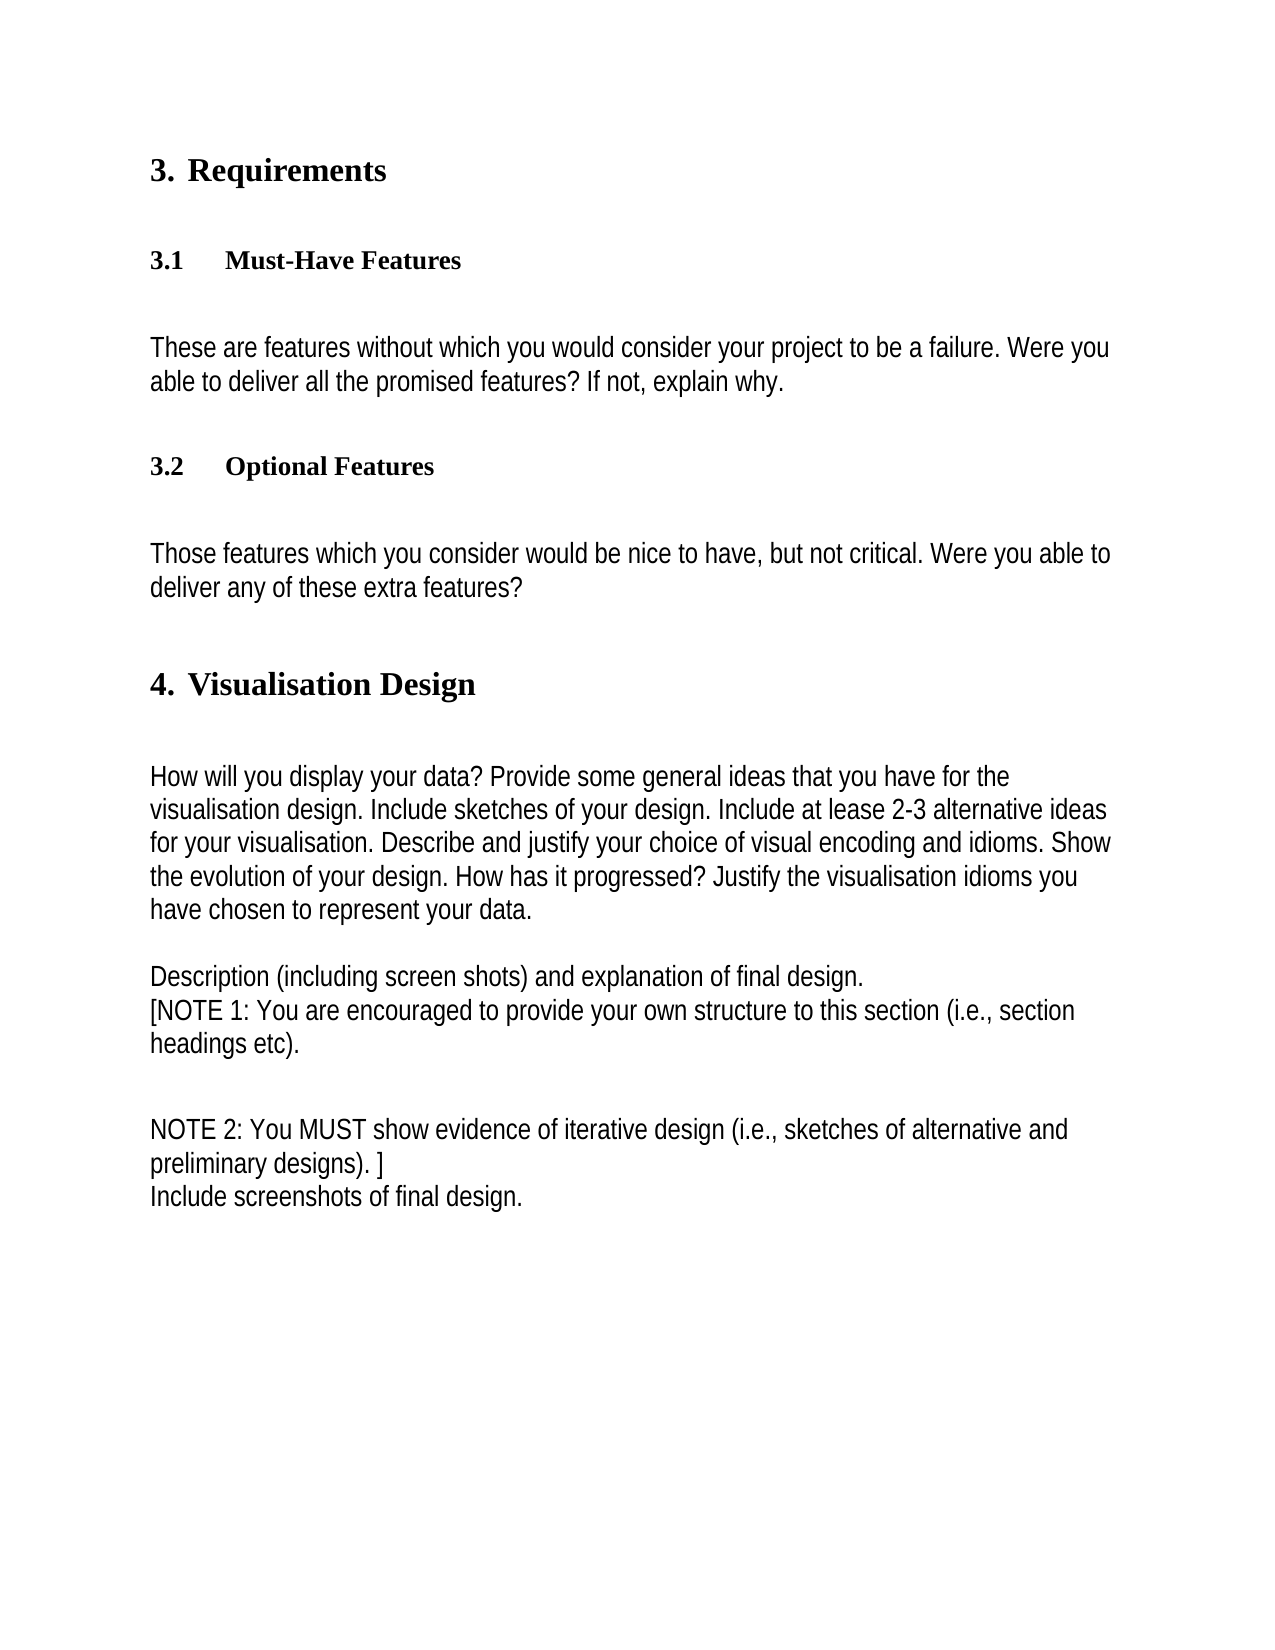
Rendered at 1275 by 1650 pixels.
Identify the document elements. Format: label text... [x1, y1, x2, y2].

text [NOTE 1: You are encouraged to provide your own structure to this section (i.e., section headings etc). [150, 993, 1125, 1060]
text Description (including screen shots) and explanation of final design. [150, 959, 1125, 993]
subtitle Optional Features [150, 450, 1125, 481]
subtitle Must-Have Features [150, 244, 1125, 275]
text NOTE 2: You MUST show evidence of iterative design (i.e., sketches of alternative and preliminary designs). ] [150, 1112, 1125, 1179]
subtitle Requirements [150, 150, 1125, 188]
text Include screenshots of final design. [150, 1179, 1125, 1213]
text Those features which you consider would be nice to have, but not critical. Were you able to deliver any of these extra features? [150, 537, 1125, 603]
subtitle Visualisation Design [150, 664, 1125, 703]
text How will you display your data? Provide some general ideas that you have for the visualisation design. Include sketches of your design. Include at lease 2-3 alternative ideas for your visualisation. Describe and justify your choice of visual encoding and idioms. Show the evolution of your design. How has it progressed? Justify the visualisation idioms you have chosen to represent your data. [150, 759, 1125, 926]
text These are features without which you would consider your project to be a failure. Were you able to deliver all the promised features? If not, explain why. [150, 331, 1125, 397]
